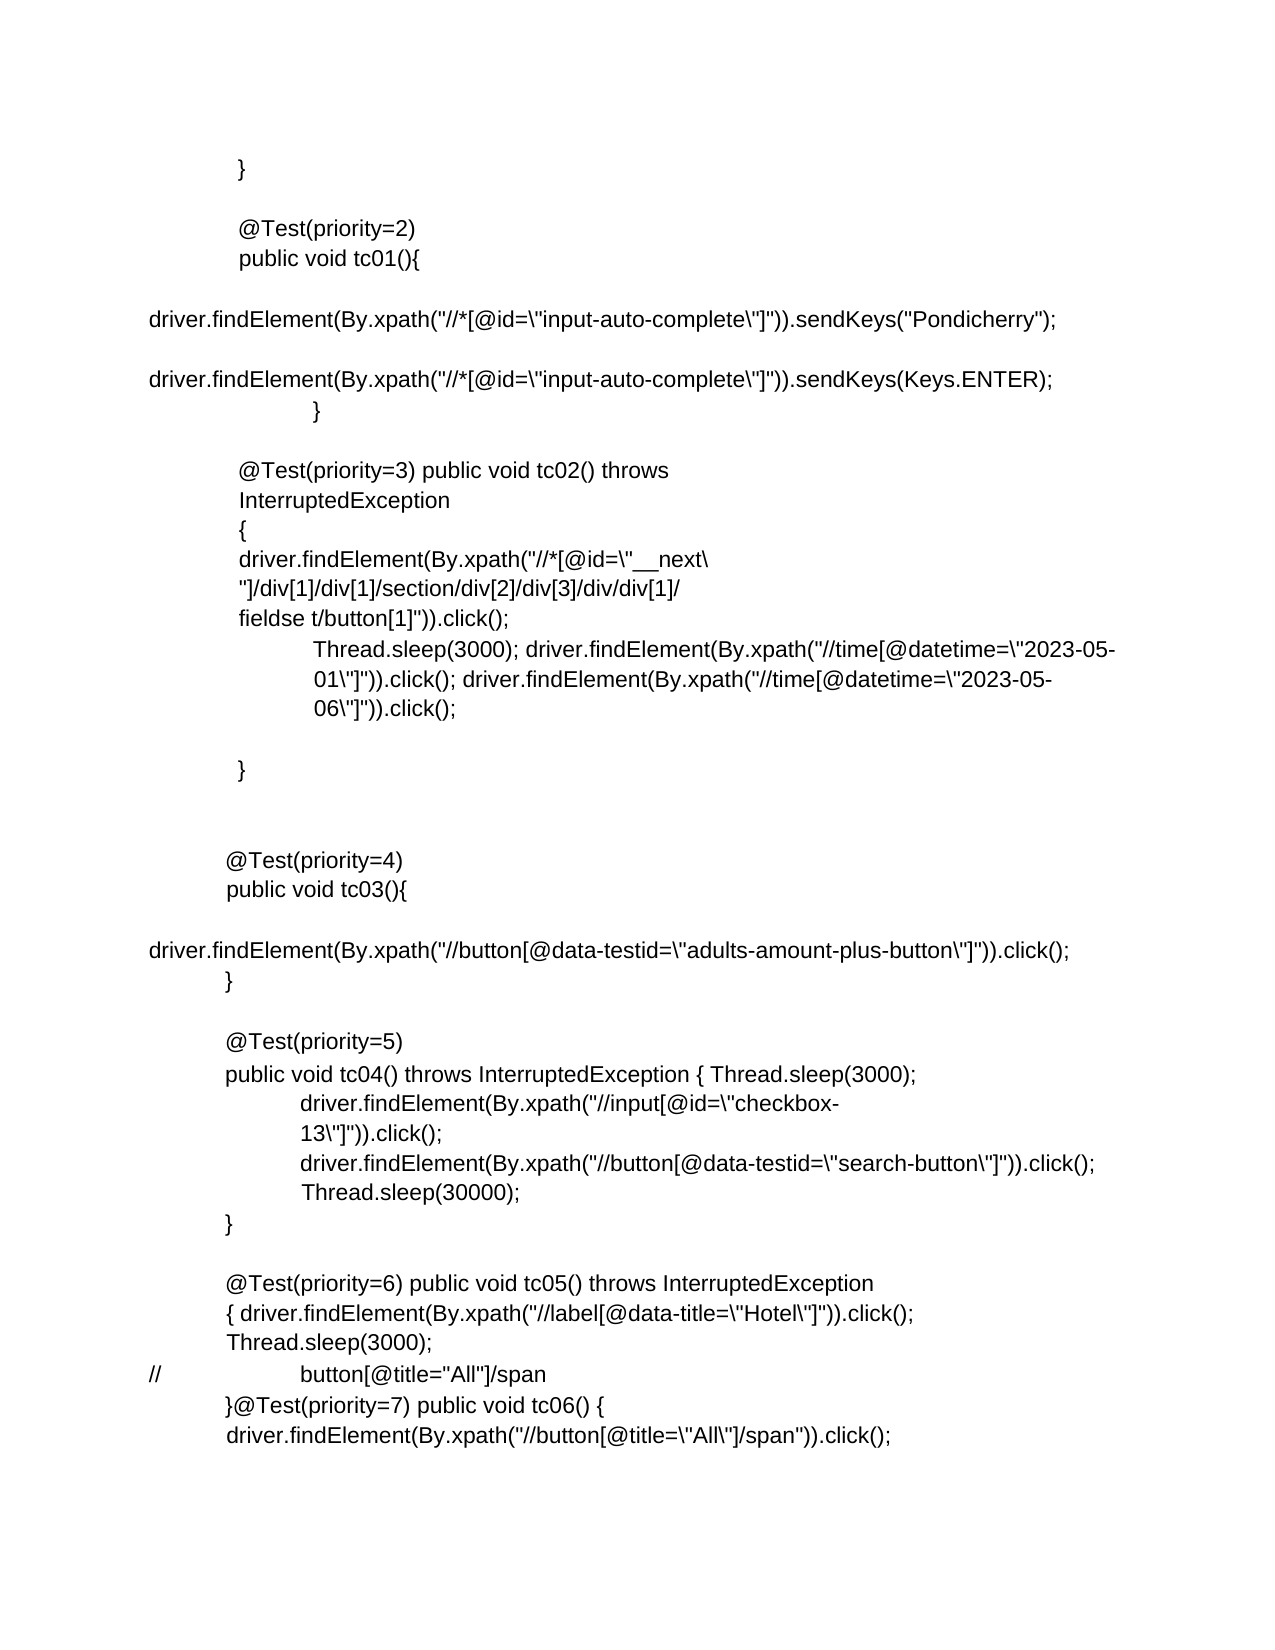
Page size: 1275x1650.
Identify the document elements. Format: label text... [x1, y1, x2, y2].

text @Test(priority=2) public void tc01(){ [238, 215, 473, 271]
text } [238, 756, 1125, 782]
text driver.findElement(By.xpath("//button[@data-testid=\"search-button\"]")).click(); Thread.sleep(30000); [300, 1150, 1125, 1206]
text public void tc04() throws InterruptedException { Thread.sleep(3000); driver.findElement(By.xpath("//input[@id=\"checkbox-13\"]")).click(); [225, 1061, 978, 1146]
text } [225, 967, 1125, 994]
text } [225, 1209, 1125, 1236]
text driver.findElement(By.xpath("//*[@id=\"input-auto-complete\"]")).sendKeys("Pondicherry"); [148, 306, 1125, 332]
text @Test(priority=4) public void tc03(){ [225, 847, 460, 903]
text } [313, 397, 1125, 423]
text driver.findElement(By.xpath("//button[@data-testid=\"adults-amount-plus-button\"]")).click(); [148, 937, 1125, 963]
text @Test(priority=6) public void tc05() throws InterruptedException { driver.findElement(By.xpath("//label[@data-title=\"Hotel\"]")).click(); Thread.sleep(3000); [225, 1270, 971, 1355]
text @Test(priority=3) public void tc02() throws InterruptedException { driver.findElement(By.xpath("//*[@id=\"__next\"]/div[1]/div[1]/section/div[2]/div[3]/div/div[1]/fieldse t/button[1]")).click(); [238, 457, 716, 631]
text // button[@title="All"]/span [148, 1361, 1125, 1387]
text }@Test(priority=7) public void tc06() { driver.findElement(By.xpath("//button[@title=\"All\"]/span")).click(); [225, 1392, 1125, 1448]
text } [238, 155, 1125, 181]
text driver.findElement(By.xpath("//*[@id=\"input-auto-complete\"]")).sendKeys(Keys.ENTER); [148, 366, 1125, 392]
text @Test(priority=5) [225, 1028, 1125, 1054]
text Thread.sleep(3000); driver.findElement(By.xpath("//time[@datetime=\"2023-05-01\"]")).click(); driver.findElement(By.xpath("//time[@datetime=\"2023-05-06\"]")).click(); [313, 636, 1125, 722]
